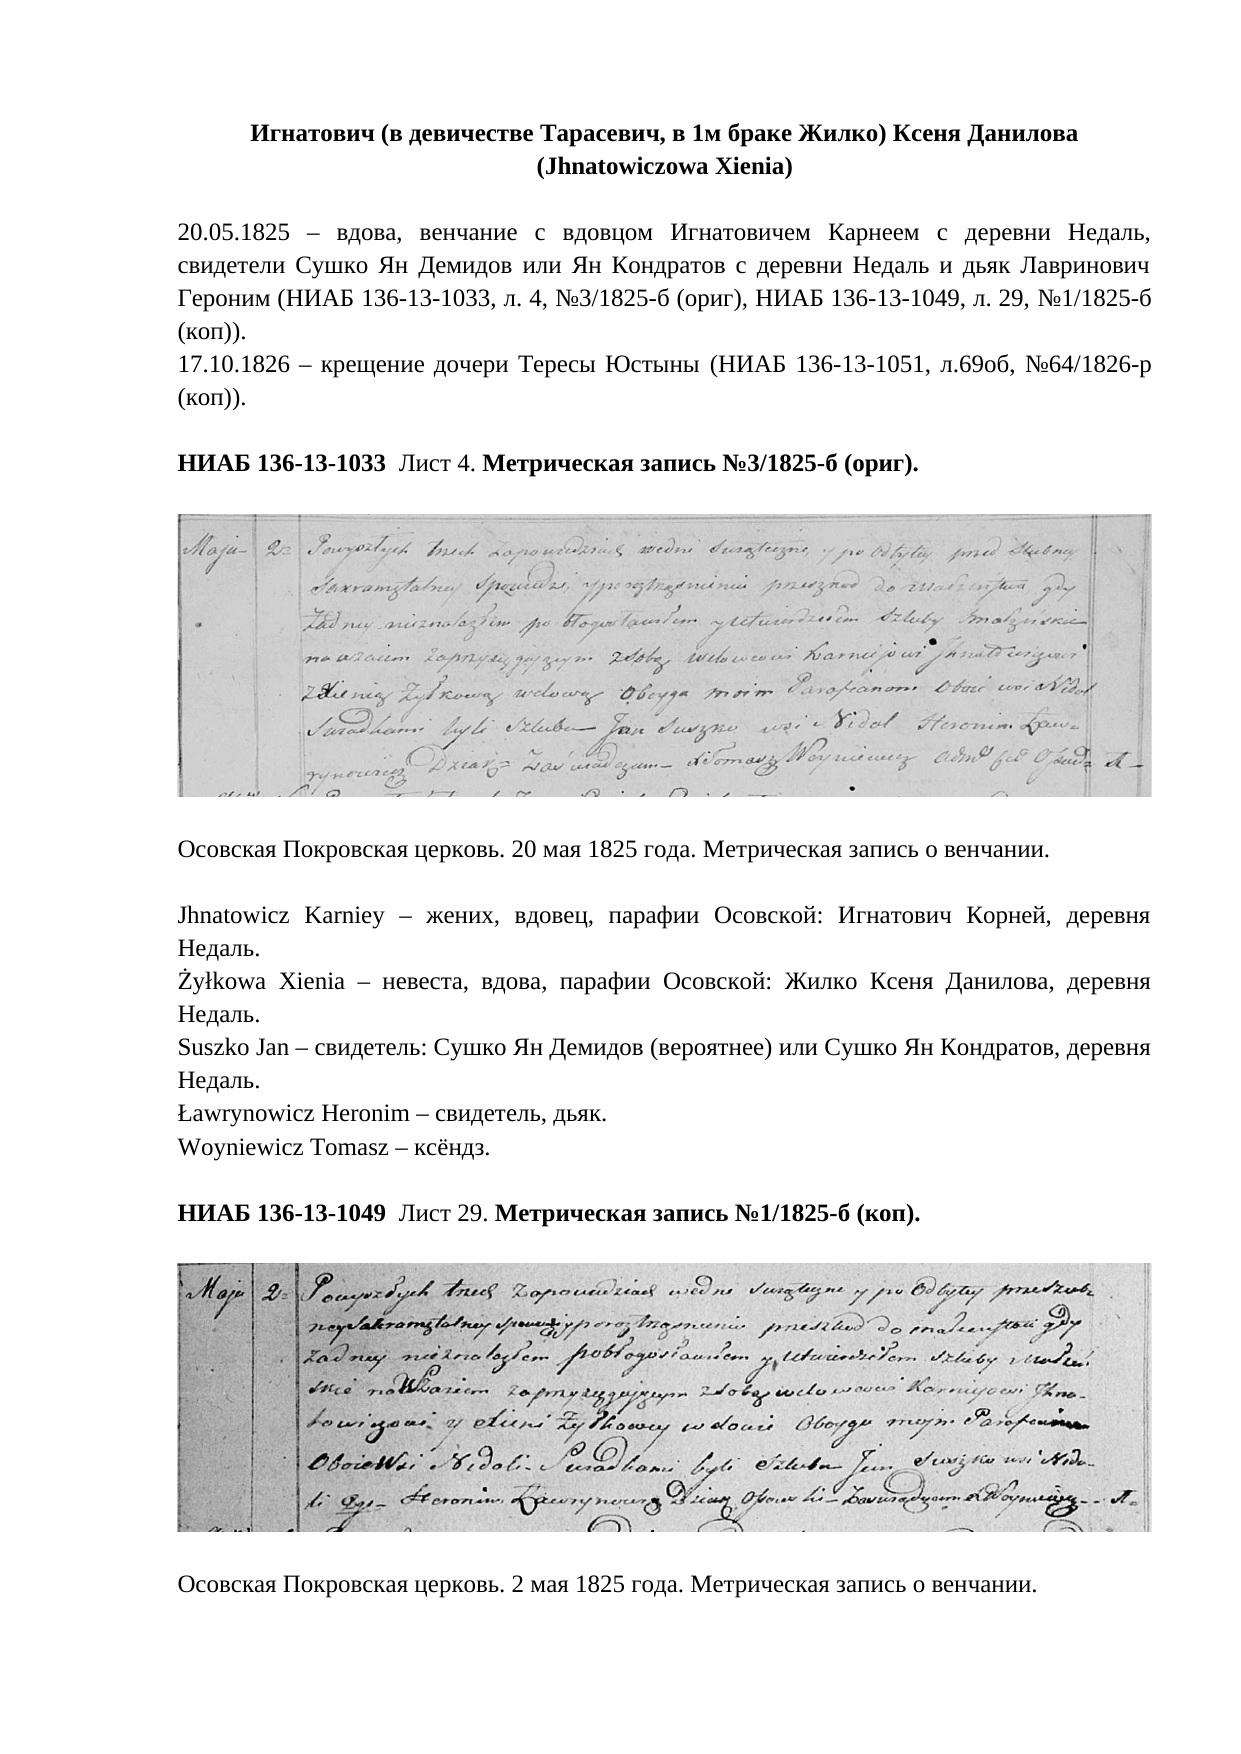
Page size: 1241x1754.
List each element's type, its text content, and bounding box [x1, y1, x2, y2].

text Suszko Jan – свидетель: Сушко Ян Демидов (вероятнее) или Сушко Ян Кондратов, деревня Недаль. [177, 1032, 1152, 1094]
text Игнатович (в девичестве Тарасевич, в 1м браке Жилко) Ксеня Данилова (Jhnatowiczowa Xienia) [177, 118, 1152, 180]
text Woyniewicz Tomasz – ксёндз. [177, 1132, 1152, 1160]
text Осовская Покровская церковь. 20 мая 1825 года. Метрическая запись о венчании. [177, 834, 1152, 863]
picture [177, 514, 1152, 797]
text Осовская Покровская церковь. 2 мая 1825 года. Метрическая запись о венчании. [177, 1569, 1152, 1597]
picture [177, 1263, 1152, 1532]
text Żyłkowa Xienia – невеста, вдова, парафии Осовской: Жилко Ксеня Данилова, деревня Недаль. [177, 966, 1152, 1028]
text Ławrynowicz Heronim – свидетель, дьяк. [177, 1098, 1152, 1127]
text НИАБ 136-13-1049 Лист 29. Метрическая запись №1/1825-б (коп). [177, 1198, 1152, 1226]
text НИАБ 136-13-1033 Лист 4. Метрическая запись №3/1825-б (ориг). [177, 448, 1152, 477]
text Jhnatowicz Karniey – жених, вдовец, парафии Осовской: Игнатович Корней, деревня Недаль. [177, 900, 1152, 962]
text 20.05.1825 – вдова, венчание с вдовцом Игнатовичем Карнеем с деревни Недаль, свидетели Сушко Ян Демидов или Ян Кондратов с деревни Недаль и дьяк Лавринович Героним (НИАБ 136-13-1033, л. 4, №3/1825-б (ориг), НИАБ 136-13-1049, л. 29, №1/1825-б (коп)). [177, 217, 1152, 345]
text 17.10.1826 – крещение дочери Тересы Юстыны (НИАБ 136-13-1051, л.69об, №64/1826-р (коп)). [177, 349, 1152, 411]
